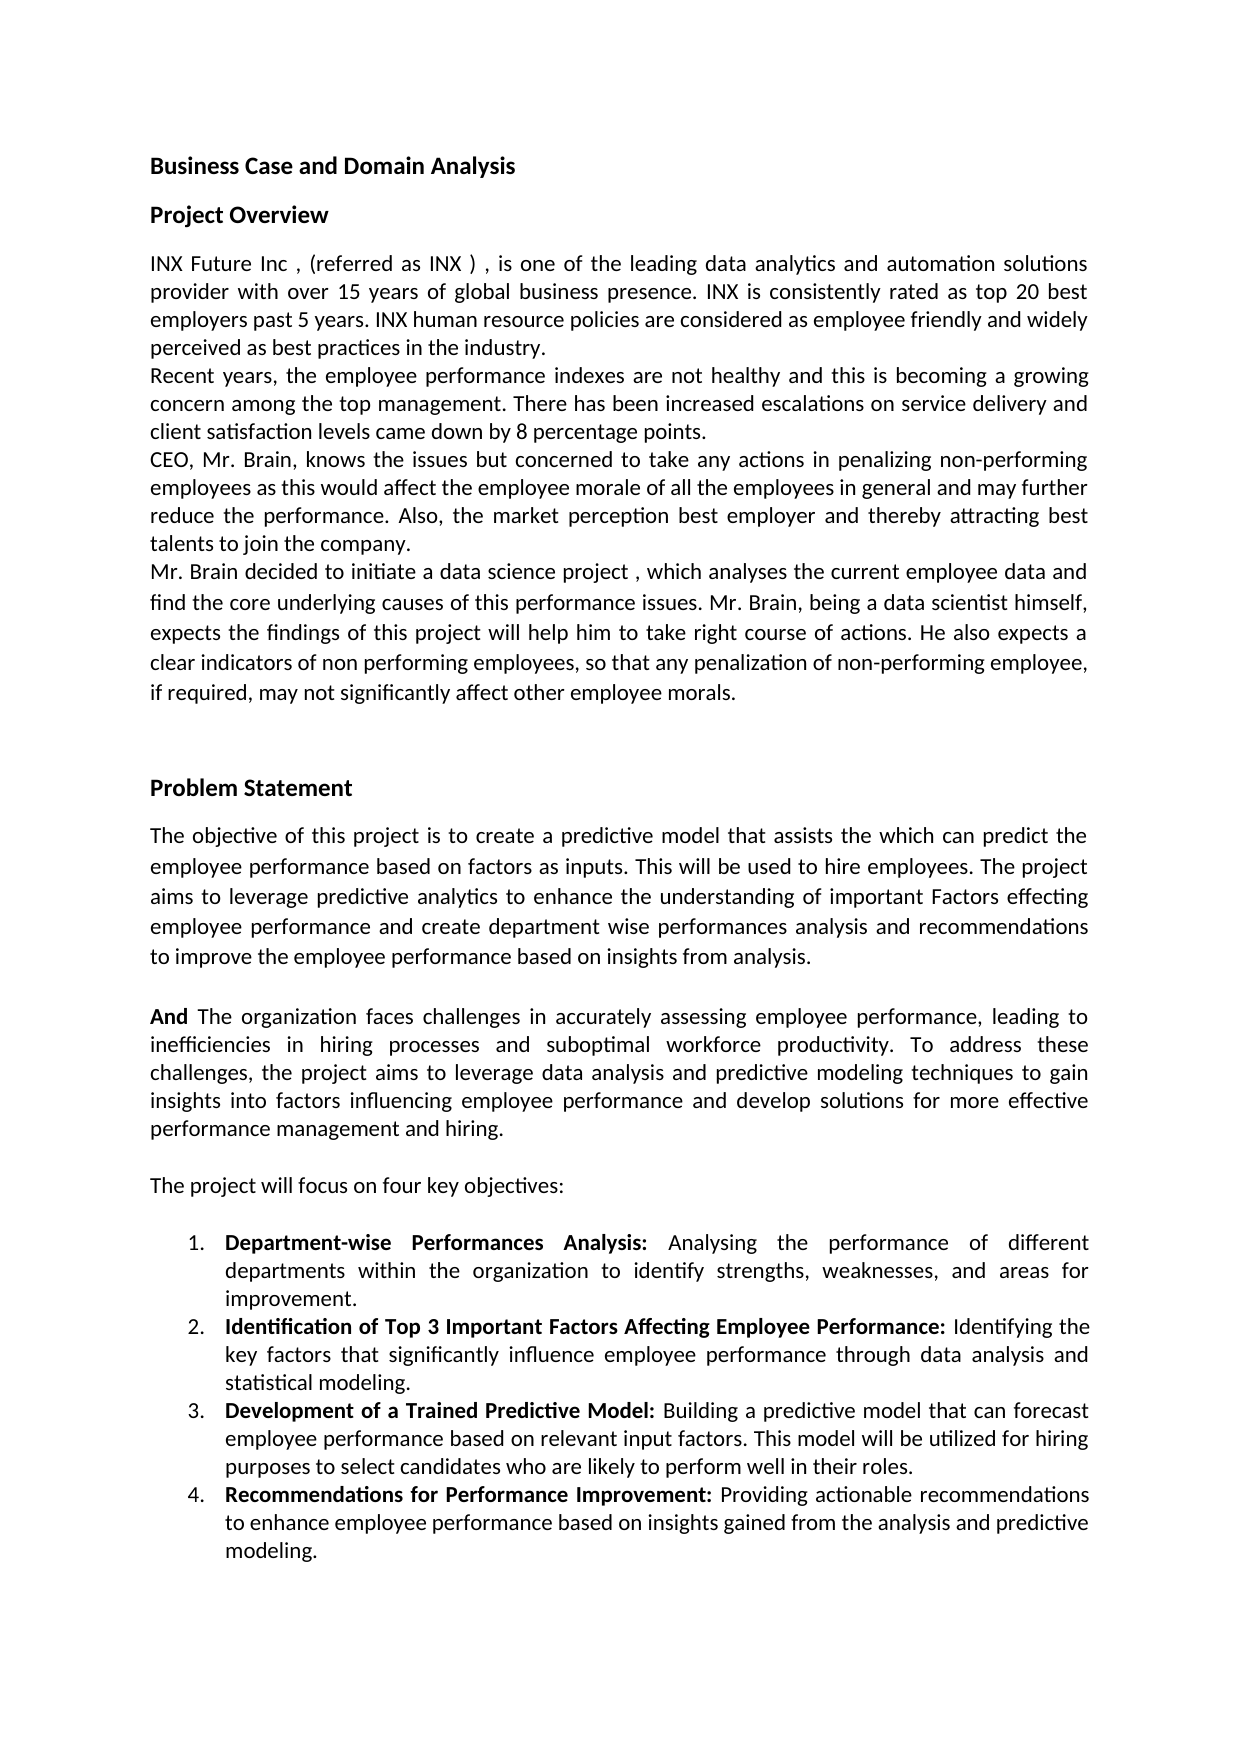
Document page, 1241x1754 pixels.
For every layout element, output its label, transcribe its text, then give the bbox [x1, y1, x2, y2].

list Development of a Trained Predictive Model: Building a predictive model that can forecast employee performance based on relevant input factors. This model will be utilized for hiring purposes to select candidates who are likely to perform well in their roles. [187, 1455, 1090, 1539]
text Problem Statement [150, 772, 1090, 802]
text And The organization faces challenges in accurately assessing employee performance, leading to inefficiencies in hiring processes and suboptimal workforce productivity. To address these challenges, the project aims to leverage data analysis and predictive modeling techniques to gain insights into factors influencing employee performance and develop solutions for more effective performance management and hiring. [150, 1002, 1090, 1142]
text Project Overview [150, 199, 1090, 230]
list Identification of Top 3 Important Factors Affecting Employee Performance: Identifying the key factors that significantly influence employee performance through data analysis and statistical modeling. [187, 1341, 1090, 1426]
text The objective of this project is to create a predictive model that assists the which can predict the employee performance based on factors as inputs. This will be used to hire employees. The project aims to leverage predictive analytics to enhance the understanding of important Factors effecting employee performance and create department wise performances analysis and recommendations to improve the employee performance based on insights from analysis. [150, 822, 1090, 970]
text Business Case and Domain Analysis [150, 150, 1090, 181]
text Recent years, the employee performance indexes are not healthy and this is becoming a growing concern among the top management. There has been increased escalations on service delivery and client satisfaction levels came down by 8 percentage points. [150, 361, 1090, 445]
text INX Future Inc , (referred as INX ) , is one of the leading data analytics and automation solutions provider with over 15 years of global business presence. INX is consistently rated as top 20 best employers past 5 years. INX human resource policies are considered as employee friendly and widely perceived as best practices in the industry. [150, 249, 1090, 361]
list Department-wise Performances Analysis: Analysing the performance of different departments within the organization to identify strengths, weaknesses, and areas for improvement. [187, 1228, 1090, 1312]
text The project will focus on four key objectives: [150, 1171, 1090, 1199]
text Mr. Brain decided to initiate a data science project , which analyses the current employee data and find the core underlying causes of this performance issues. Mr. Brain, being a data scientist himself, expects the findings of this project will help him to take right course of actions. He also expects a clear indicators of non performing employees, so that any penalization of non-performing employee, if required, may not significantly affect other employee morals. [150, 557, 1090, 706]
text CEO, Mr. Brain, knows the issues but concerned to take any actions in penalizing non-performing employees as this would affect the employee morale of all the employees in general and may further reduce the performance. Also, the market perception best employer and thereby attracting best talents to join the company. [150, 445, 1090, 557]
